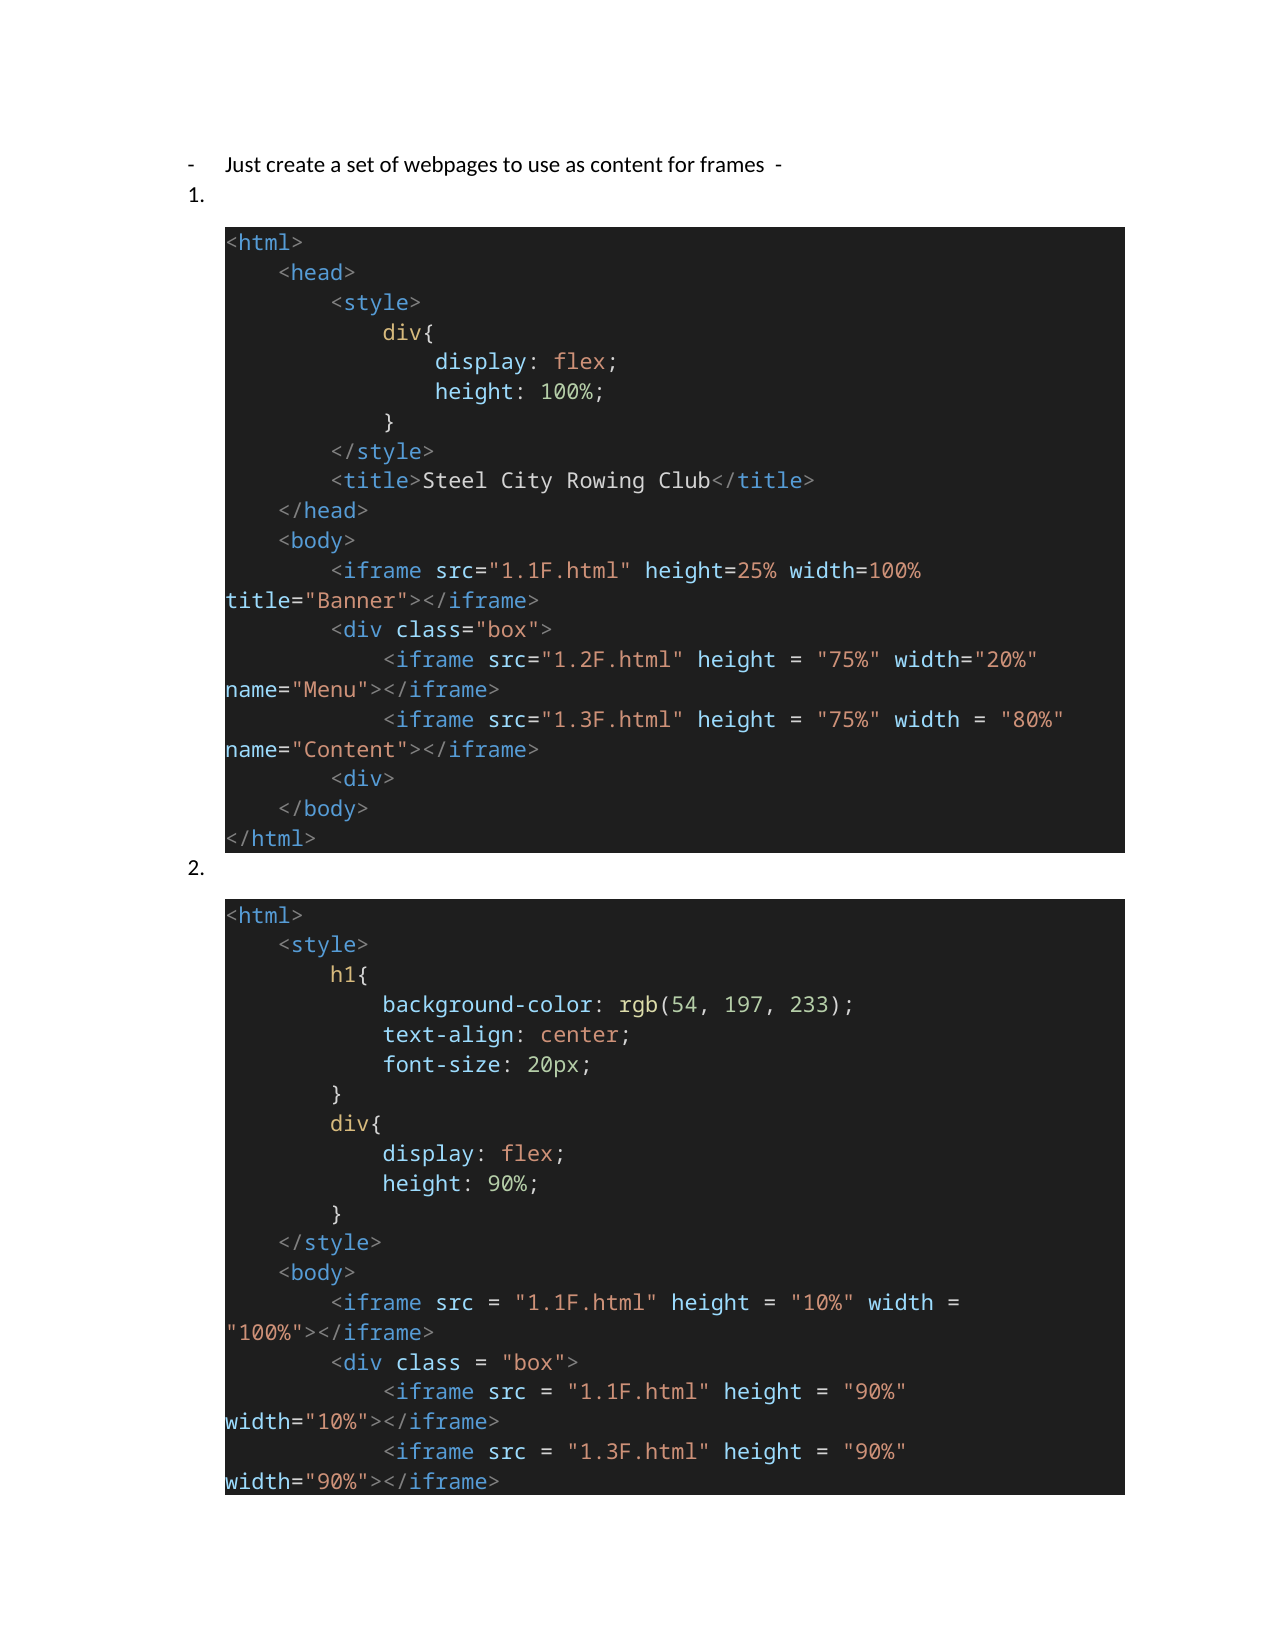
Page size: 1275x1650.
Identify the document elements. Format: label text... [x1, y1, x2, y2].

text } [225, 1078, 1125, 1108]
text height: 100%; [225, 376, 1125, 406]
list Just create a set of webpages to use as content for frames - [187, 150, 1125, 178]
text </body> [225, 793, 1125, 823]
text <body> [225, 525, 1125, 555]
text <iframe src="1.3F.html" height = "75%" width = "80%" name="Content"></iframe> [225, 704, 1125, 763]
text } [225, 1197, 1125, 1227]
text <title>Steel City Rowing Club</title> [225, 465, 1125, 495]
text div{ [225, 1108, 1125, 1138]
text <html> [225, 899, 1125, 929]
text } [225, 406, 1125, 436]
text <div class="box"> [225, 614, 1125, 644]
text <style> [225, 287, 1125, 316]
text h1{ [225, 959, 1125, 989]
text <iframe src="1.1F.html" height=25% width=100% title="Banner"></iframe> [225, 555, 1125, 614]
text <body> [225, 1257, 1125, 1287]
text <html> [225, 227, 1125, 257]
text height: 90%; [225, 1168, 1125, 1197]
text <div class = "box"> [225, 1346, 1125, 1376]
text <div> [225, 763, 1125, 793]
text </style> [225, 436, 1125, 465]
text </head> [225, 495, 1125, 525]
text </html> [225, 823, 1125, 853]
text <style> [225, 929, 1125, 959]
text </style> [225, 1227, 1125, 1257]
text font-size: 20px; [225, 1048, 1125, 1078]
text background-color: rgb(54, 197, 233); [225, 989, 1125, 1019]
text <head> [225, 257, 1125, 287]
text <iframe src = "1.1F.html" height = "90%" width="10%"></iframe> [225, 1376, 1125, 1436]
text <iframe src = "1.1F.html" height = "10%" width = "100%"></iframe> [225, 1287, 1125, 1346]
text div{ [225, 316, 1125, 346]
text display: flex; [225, 346, 1125, 376]
text display: flex; [225, 1138, 1125, 1168]
text <iframe src="1.2F.html" height = "75%" width="20%" name="Menu"></iframe> [225, 644, 1125, 704]
text <iframe src = "1.3F.html" height = "90%" width="90%"></iframe> [225, 1436, 1125, 1495]
text text-align: center; [225, 1019, 1125, 1048]
